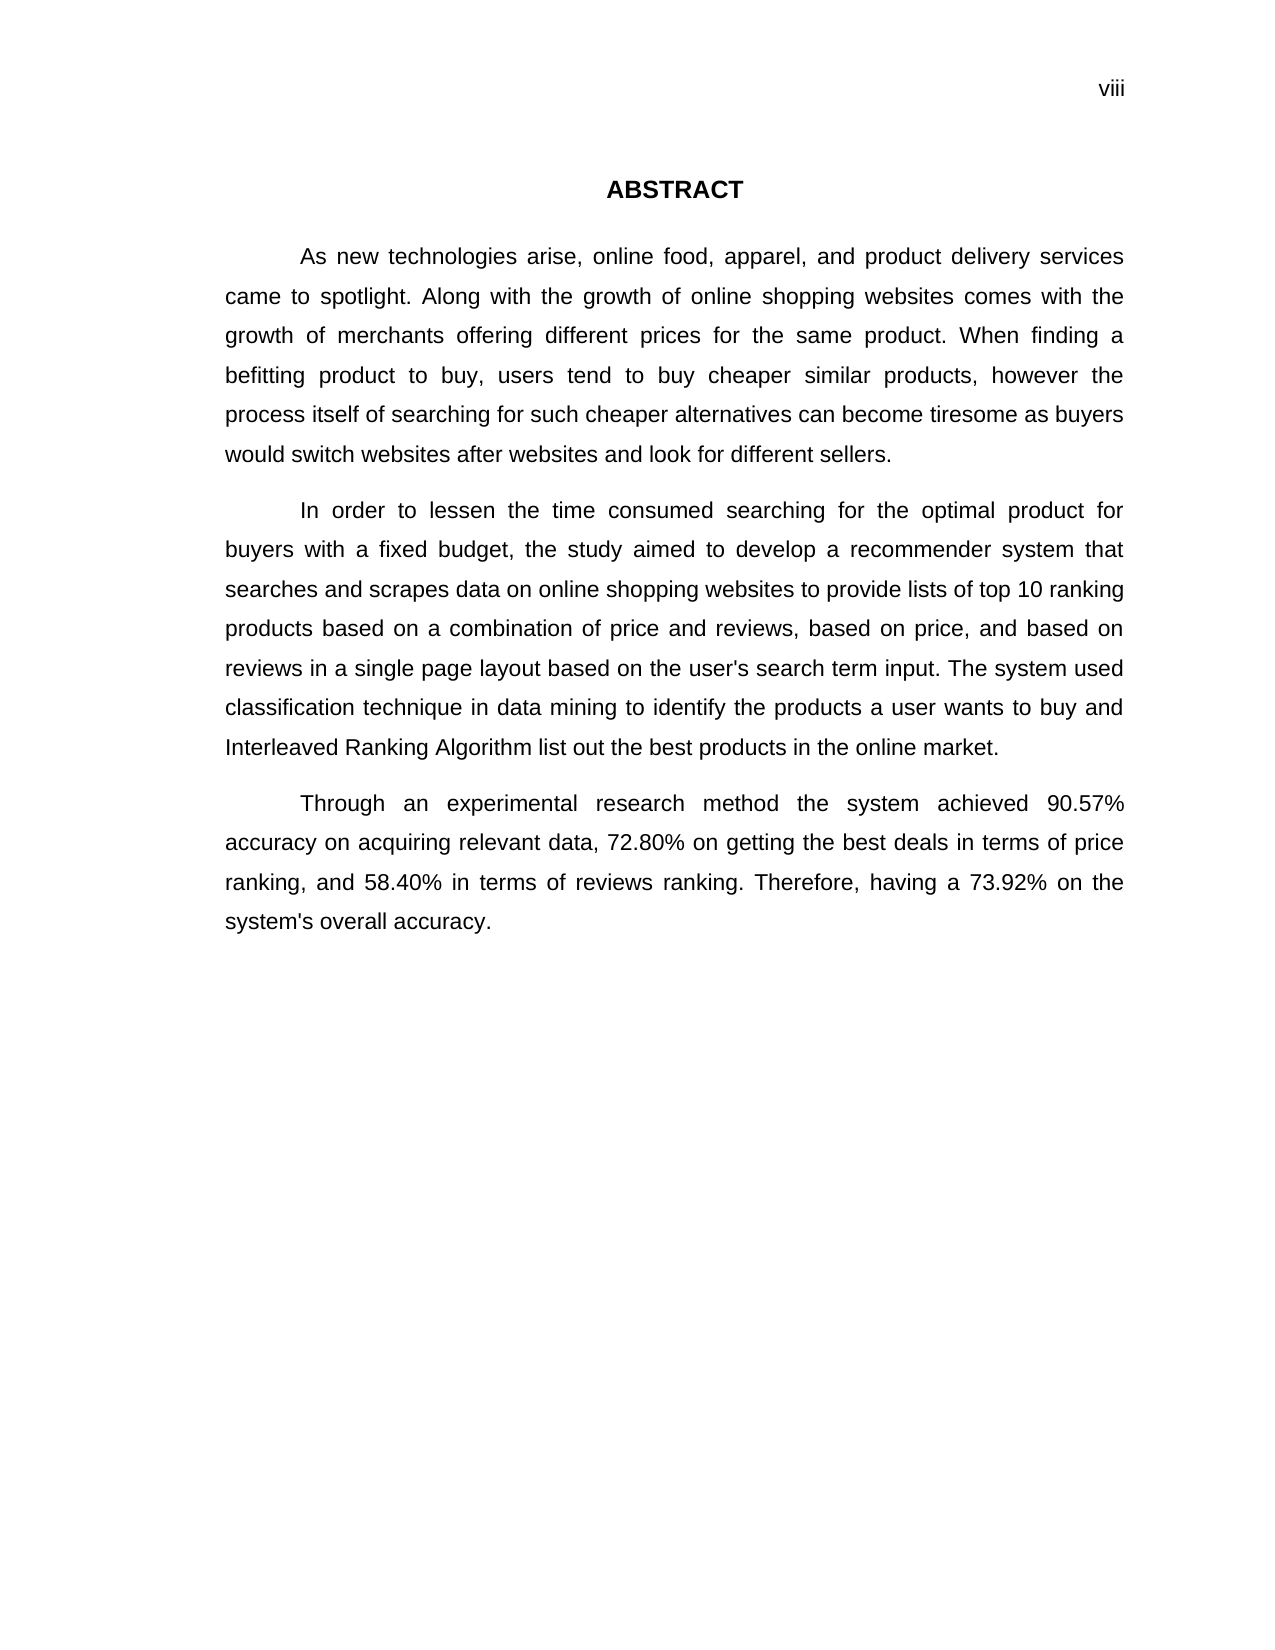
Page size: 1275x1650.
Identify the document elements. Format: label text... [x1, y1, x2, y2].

text In order to lessen the time consumed searching for the optimal product for buyers with a fixed budget, the study aimed to develop a recommender system that searches and scrapes data on online shopping websites to provide lists of top 10 ranking products based on a combination of price and reviews, based on price, and based on reviews in a single page layout based on the user's search term input. The system used classification technique in data mining to identify the products a user wants to buy and Interleaved Ranking Algorithm list out the best products in the online market. [225, 497, 1125, 760]
subtitle ABSTRACT [225, 175, 1125, 204]
text Through an experimental research method the system achieved 90.57% accuracy on acquiring relevant data, 72.80% on getting the best deals in terms of price ranking, and 58.40% in terms of reviews ranking. Therefore, having a 73.92% on the system's overall accuracy. [225, 790, 1125, 934]
text As new technologies arise, online food, apparel, and product delivery services came to spotlight. Along with the growth of online shopping websites comes with the growth of merchants offering different prices for the same product. When finding a befitting product to buy, users tend to buy cheaper similar products, however the process itself of searching for such cheaper alternatives can become tiresome as buyers would switch websites after websites and look for different sellers. [225, 243, 1125, 467]
